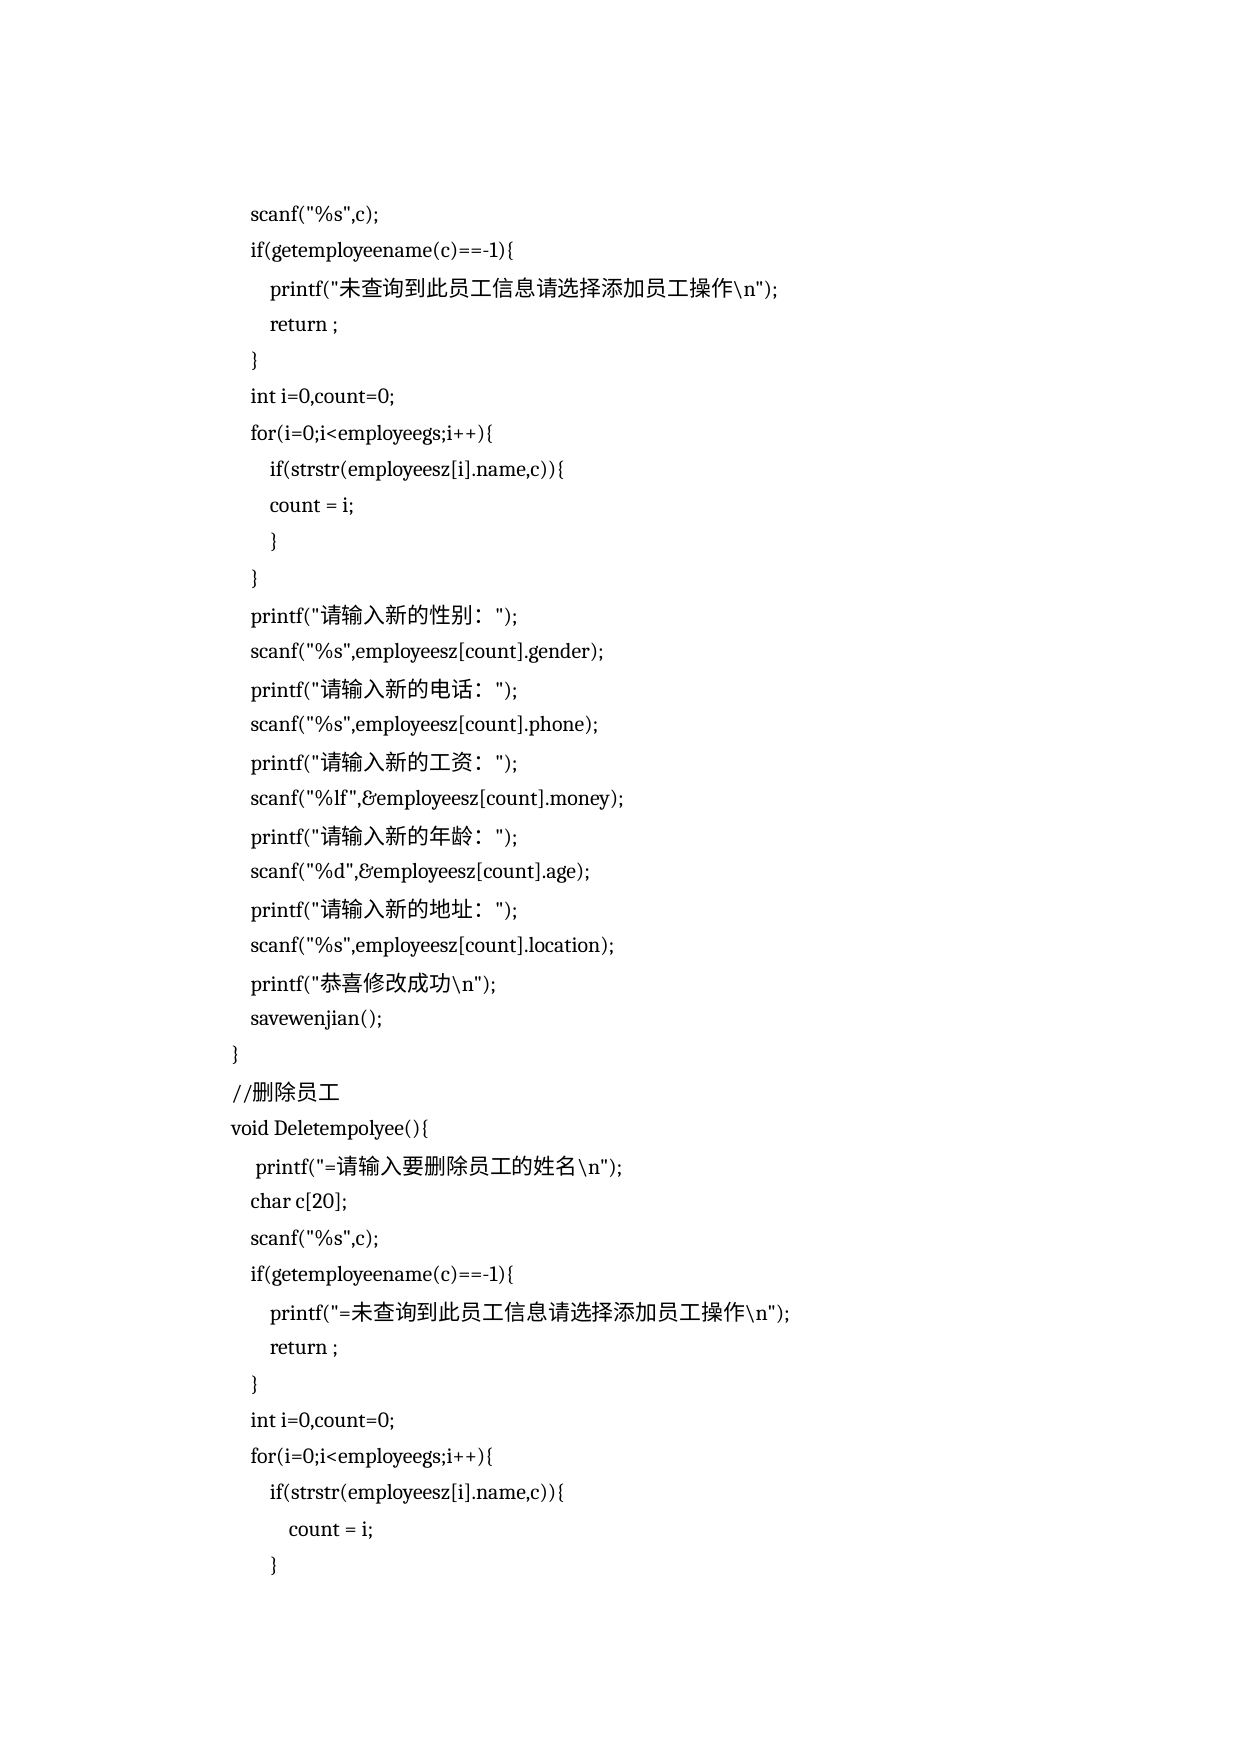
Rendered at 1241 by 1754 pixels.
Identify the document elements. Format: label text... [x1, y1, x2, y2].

text count = i; [187, 1513, 1053, 1545]
text scanf("%s",c); [187, 198, 1053, 231]
text if(getemployeename(c)==-1){ [187, 234, 1053, 267]
text int i=0,count=0; [187, 380, 1053, 413]
text scanf("%s",c); [187, 1222, 1053, 1254]
text if(strstr(employeesz[i].name,c)){ [187, 453, 1053, 485]
text printf("请输入新的性别："); [187, 598, 1053, 630]
text printf("请输入新的地址："); [187, 892, 1053, 924]
text printf("请输入新的年龄："); [187, 818, 1053, 851]
text for(i=0;i<employeegs;i++){ [187, 417, 1053, 449]
text savewenjian(); [187, 1002, 1053, 1035]
text printf("未查询到此员工信息请选择添加员工操作\n"); [187, 271, 1053, 303]
text if(getemployeename(c)==-1){ [187, 1258, 1053, 1290]
text return ; [187, 1331, 1053, 1364]
text scanf("%lf",&employeesz[count].money); [187, 782, 1053, 814]
text printf("请输入新的电话："); [187, 671, 1053, 704]
text count = i; [187, 489, 1053, 522]
text int i=0,count=0; [187, 1404, 1053, 1436]
text scanf("%s",employeesz[count].location); [187, 929, 1053, 961]
text } [187, 344, 1053, 377]
text void Deletempolyee(){ [187, 1112, 1053, 1144]
text return ; [187, 308, 1053, 340]
text scanf("%d",&employeesz[count].age); [187, 855, 1053, 888]
text } [187, 562, 1053, 594]
text printf("请输入新的工资："); [187, 745, 1053, 777]
text } [187, 1368, 1053, 1400]
text char c[20]; [187, 1185, 1053, 1218]
text if(strstr(employeesz[i].name,c)){ [187, 1476, 1053, 1509]
text } [187, 1038, 1053, 1071]
text } [187, 1549, 1053, 1581]
text for(i=0;i<employeegs;i++){ [187, 1440, 1053, 1473]
text printf("=未查询到此员工信息请选择添加员工操作\n"); [187, 1294, 1053, 1327]
text //删除员工 [187, 1075, 1053, 1107]
text scanf("%s",employeesz[count].phone); [187, 708, 1053, 741]
text scanf("%s",employeesz[count].gender); [187, 635, 1053, 668]
text printf("=请输入要删除员工的姓名\n"); [187, 1148, 1053, 1181]
text } [187, 525, 1053, 558]
text printf("恭喜修改成功\n"); [187, 965, 1053, 998]
